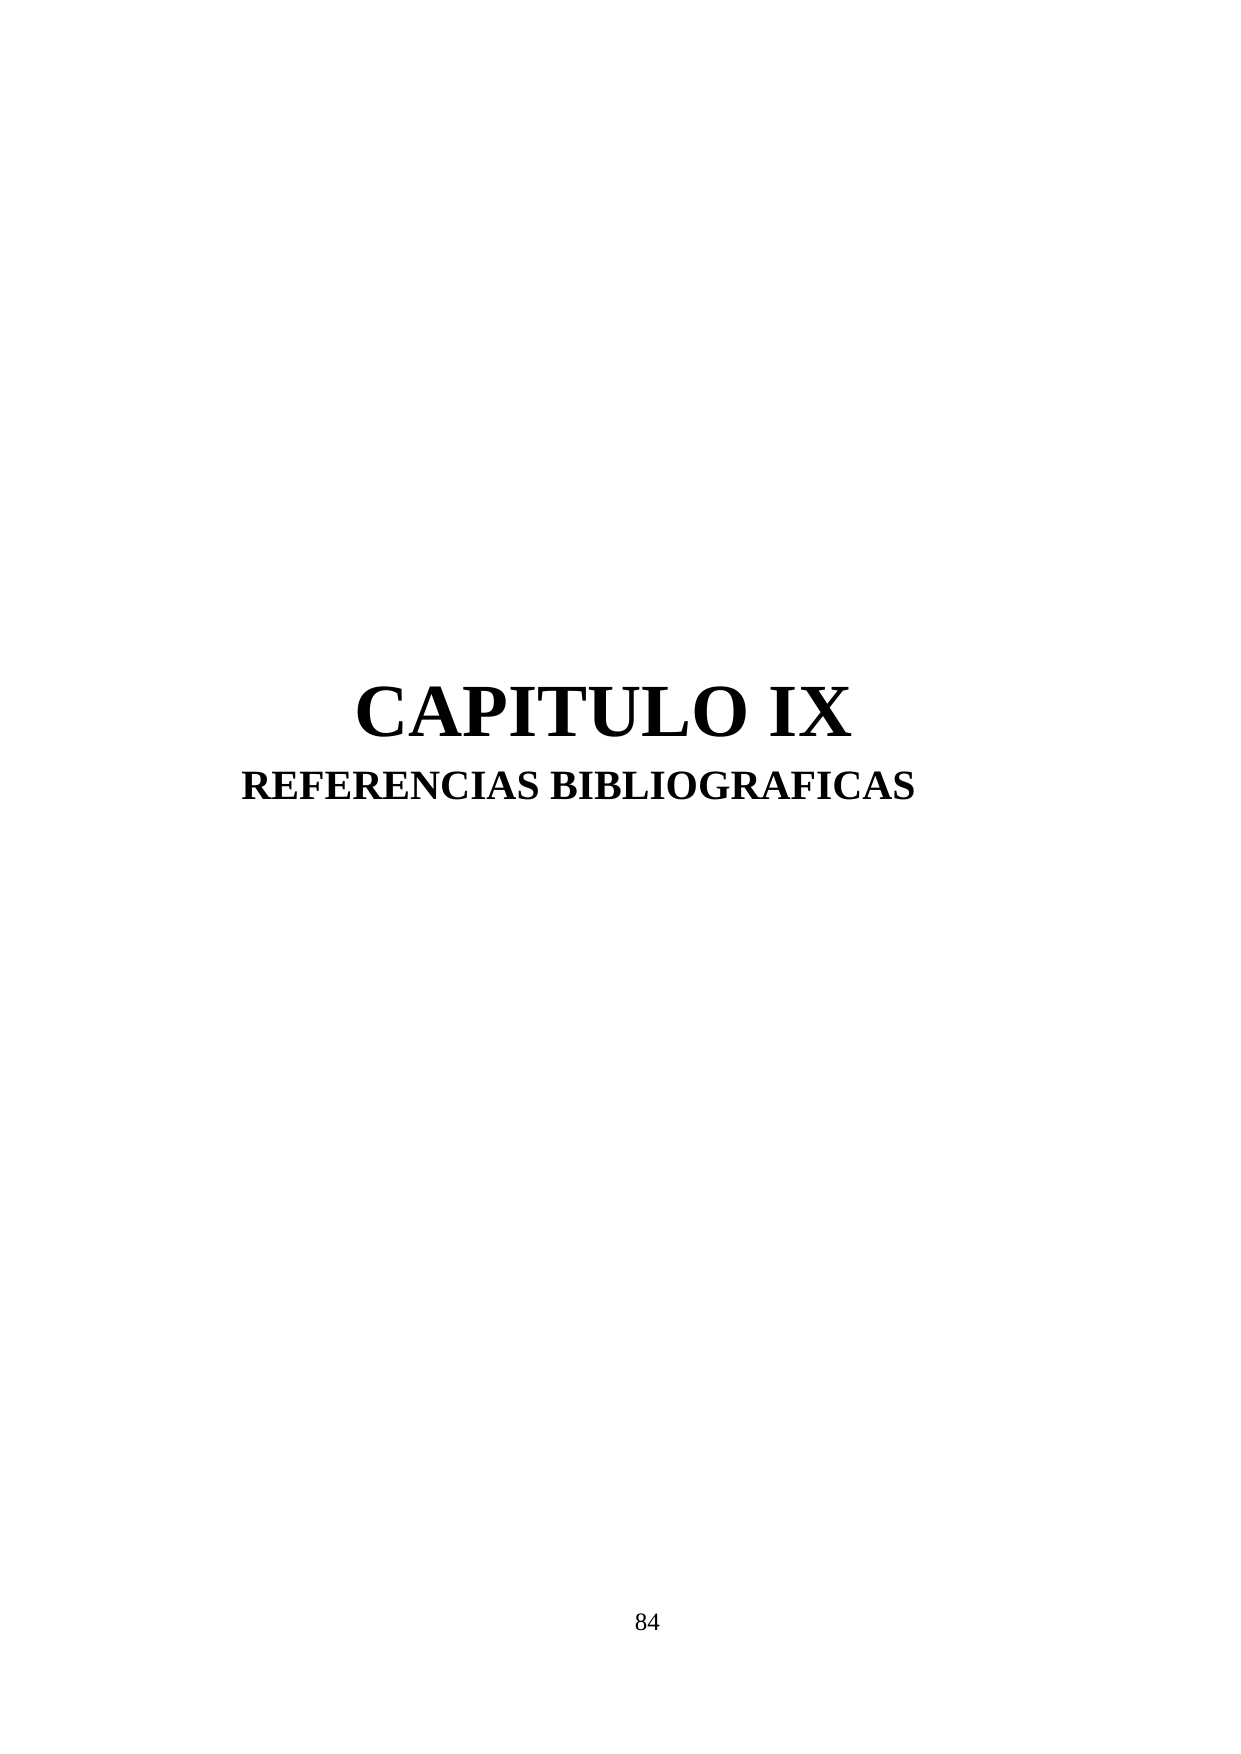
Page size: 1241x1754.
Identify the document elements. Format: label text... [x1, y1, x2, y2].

text REFERENCIAS BIBLIOGRAFICAS [177, 761, 917, 809]
text CAPITULO IX [177, 666, 917, 752]
